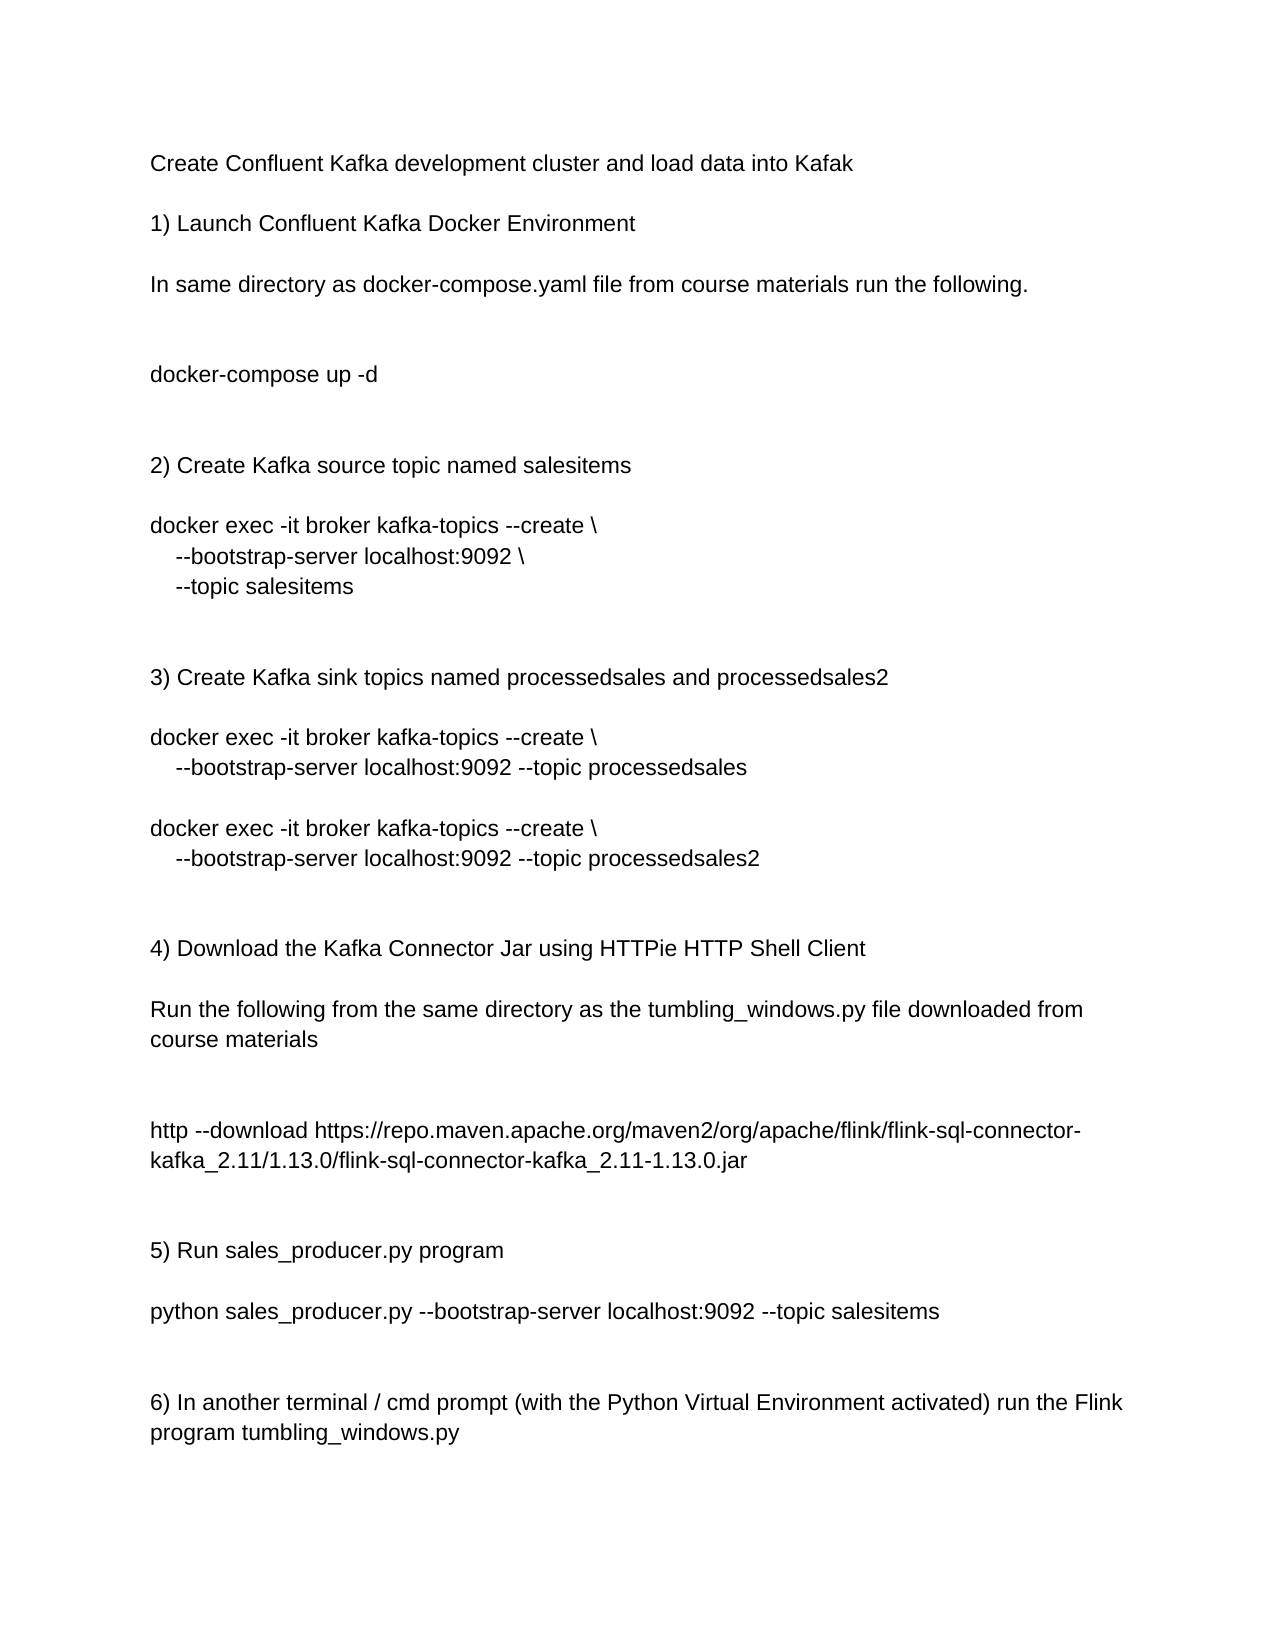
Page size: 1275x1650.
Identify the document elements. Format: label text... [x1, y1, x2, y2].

text python sales_producer.py --bootstrap-server localhost:9092 --topic salesitems [150, 1298, 1125, 1324]
text --bootstrap-server localhost:9092 \ [150, 543, 1125, 569]
text docker exec -it broker kafka-topics --create \ [150, 512, 1125, 539]
text docker exec -it broker kafka-topics --create \ [150, 724, 1125, 750]
text 6) In another terminal / cmd prompt (with the Python Virtual Environment activated) run the Flink program tumbling_windows.py [150, 1388, 1125, 1445]
text 1) Launch Confluent Kafka Docker Environment [150, 210, 1125, 237]
text Create Confluent Kafka development cluster and load data into Kafak [150, 150, 1125, 176]
text --bootstrap-server localhost:9092 --topic processedsales [150, 754, 1125, 781]
text Run the following from the same directory as the tumbling_windows.py file downloaded from course materials [150, 996, 1125, 1052]
text docker-compose up -d [150, 361, 1125, 388]
text In same directory as docker-compose.yaml file from course materials run the following. [150, 271, 1125, 297]
text docker exec -it broker kafka-topics --create \ [150, 814, 1125, 841]
text http --download https://repo.maven.apache.org/maven2/org/apache/flink/flink-sql-connector-kafka_2.11/1.13.0/flink-sql-connector-kafka_2.11-1.13.0.jar [150, 1117, 1125, 1173]
text 2) Create Kafka source topic named salesitems [150, 452, 1125, 478]
text --topic salesitems [150, 573, 1125, 599]
text 5) Run sales_producer.py program [150, 1237, 1125, 1264]
text 3) Create Kafka sink topics named processedsales and processedsales2 [150, 663, 1125, 690]
text --bootstrap-server localhost:9092 --topic processedsales2 [150, 845, 1125, 871]
text 4) Download the Kafka Connector Jar using HTTPie HTTP Shell Client [150, 935, 1125, 962]
